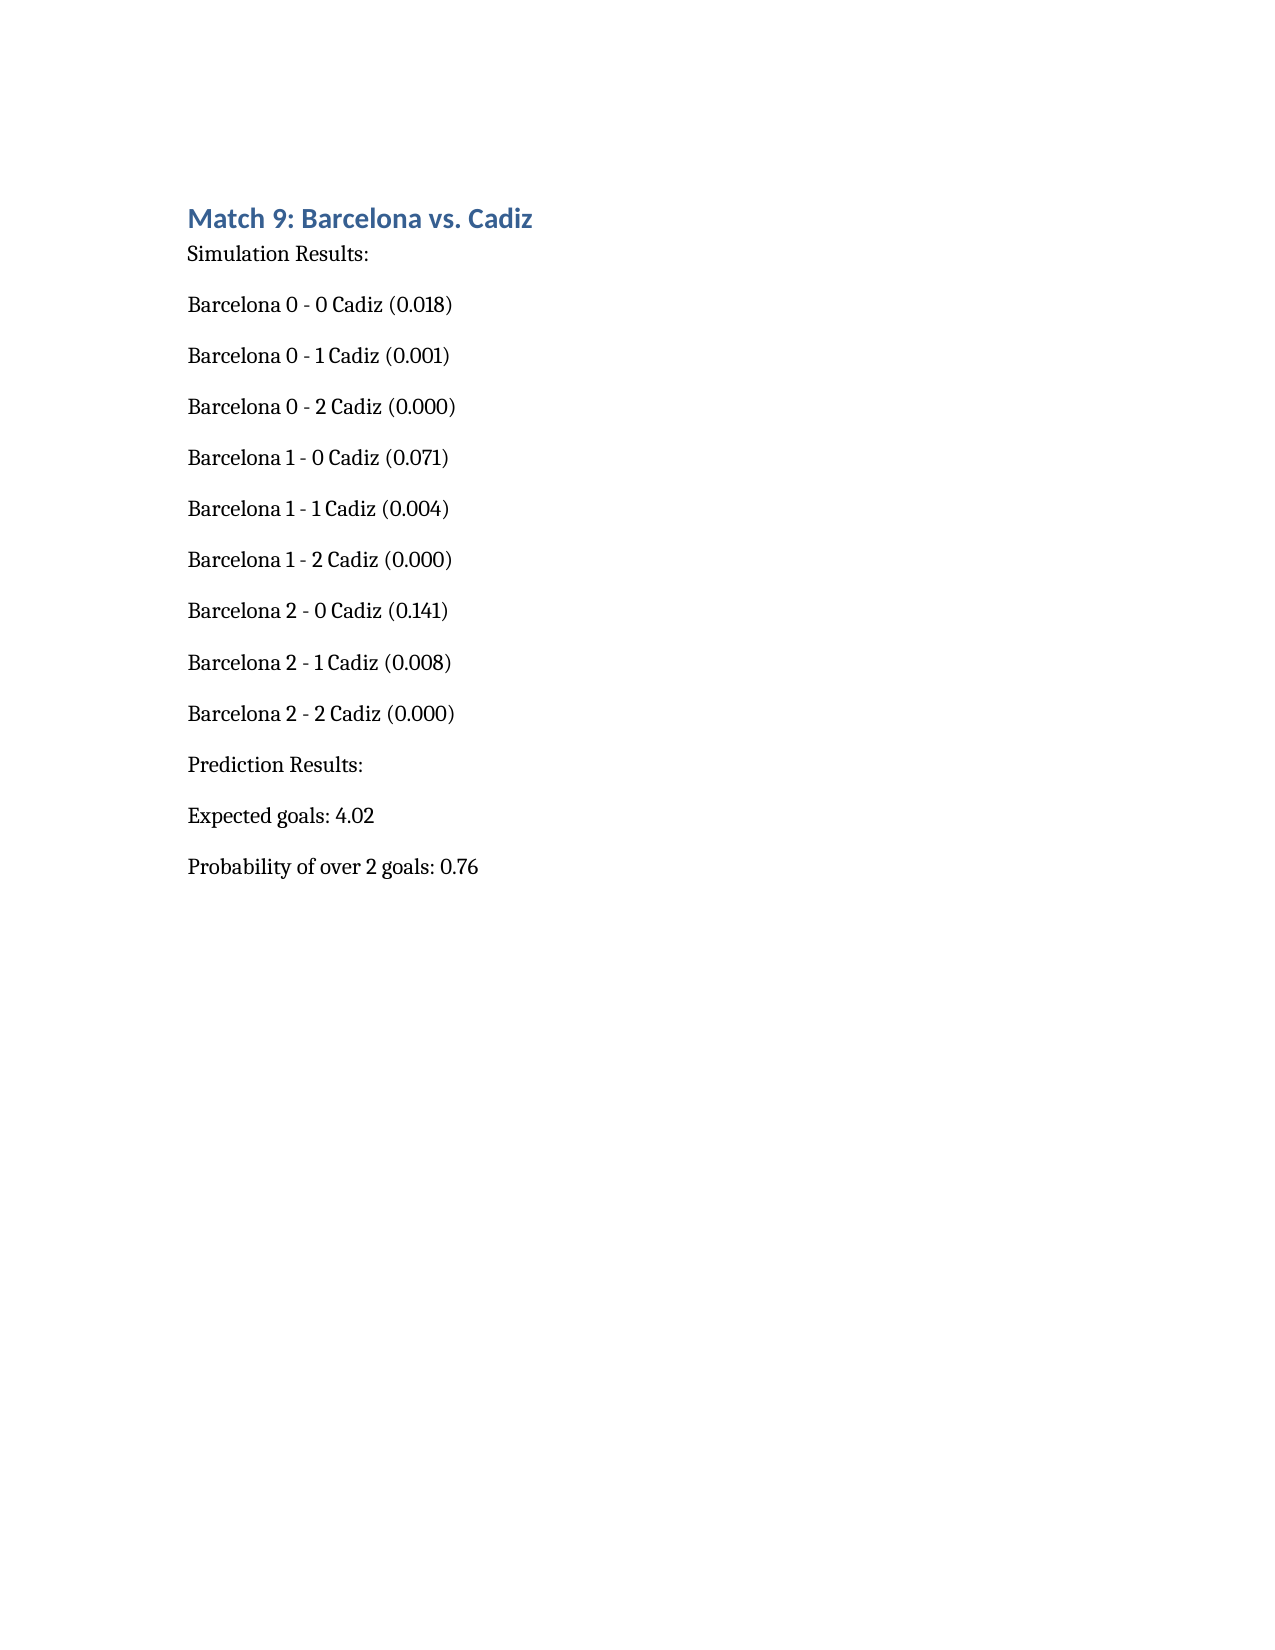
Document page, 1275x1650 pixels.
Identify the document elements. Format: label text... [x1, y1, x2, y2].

text Barcelona 2 - 1 Cadiz (0.008) [187, 649, 1087, 676]
subtitle Match 9: Barcelona vs. Cadiz [187, 200, 1087, 236]
text Probability of over 2 goals: 0.76 [187, 853, 1087, 880]
text Barcelona 1 - 2 Cadiz (0.000) [187, 547, 1087, 573]
text Prediction Results: [187, 751, 1087, 778]
text Expected goals: 4.02 [187, 802, 1087, 829]
text Barcelona 0 - 1 Cadiz (0.001) [187, 343, 1087, 369]
text Barcelona 2 - 0 Cadiz (0.141) [187, 598, 1087, 624]
text Barcelona 1 - 0 Cadiz (0.071) [187, 445, 1087, 471]
text Barcelona 2 - 2 Cadiz (0.000) [187, 700, 1087, 727]
text Barcelona 1 - 1 Cadiz (0.004) [187, 496, 1087, 522]
text Barcelona 0 - 2 Cadiz (0.000) [187, 394, 1087, 420]
text Simulation Results: [187, 241, 1087, 267]
text Barcelona 0 - 0 Cadiz (0.018) [187, 292, 1087, 318]
